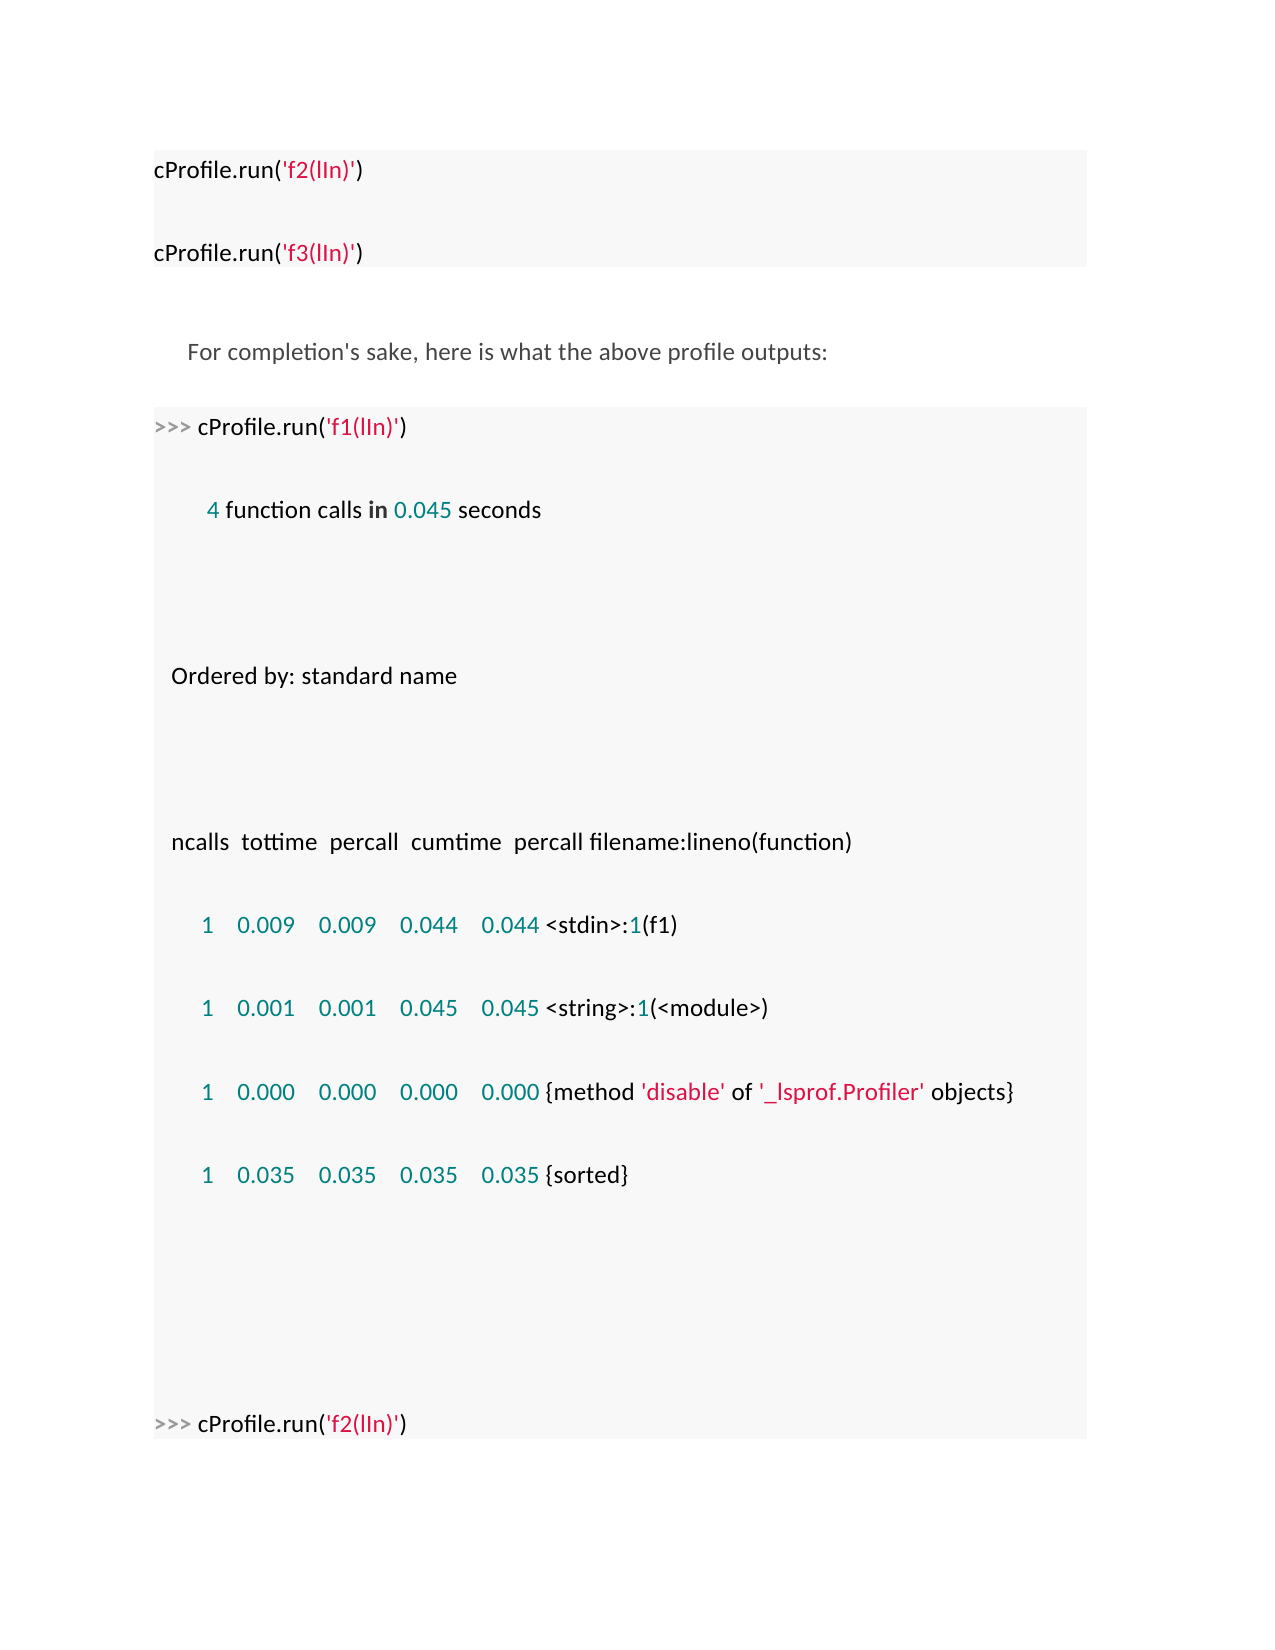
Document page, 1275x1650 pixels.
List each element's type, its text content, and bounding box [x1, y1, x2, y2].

text 1 0.035 0.035 0.035 0.035 {sorted} [154, 1155, 1087, 1189]
text 1 0.001 0.001 0.045 0.045 <string>:1(<module>) [154, 989, 1087, 1023]
text cProfile.run('f2(lIn)') [154, 150, 1087, 184]
text >>> cProfile.run('f2(lIn)') [154, 1404, 1087, 1439]
text Ordered by: standard name [154, 656, 1087, 691]
text 4 function calls in 0.045 seconds [154, 490, 1087, 524]
text 1 0.000 0.000 0.000 0.000 {method 'disable' of '_lsprof.Profiler' objects} [154, 1072, 1087, 1106]
text ncalls tottime percall cumtime percall filename:lineno(function) [154, 822, 1087, 857]
text For completion's sake, here is what the above profile outputs: [187, 316, 1087, 366]
text >>> cProfile.run('f1(lIn)') [154, 407, 1087, 441]
text cProfile.run('f3(lIn)') [154, 233, 1087, 267]
text 1 0.009 0.009 0.044 0.044 <stdin>:1(f1) [154, 906, 1087, 940]
